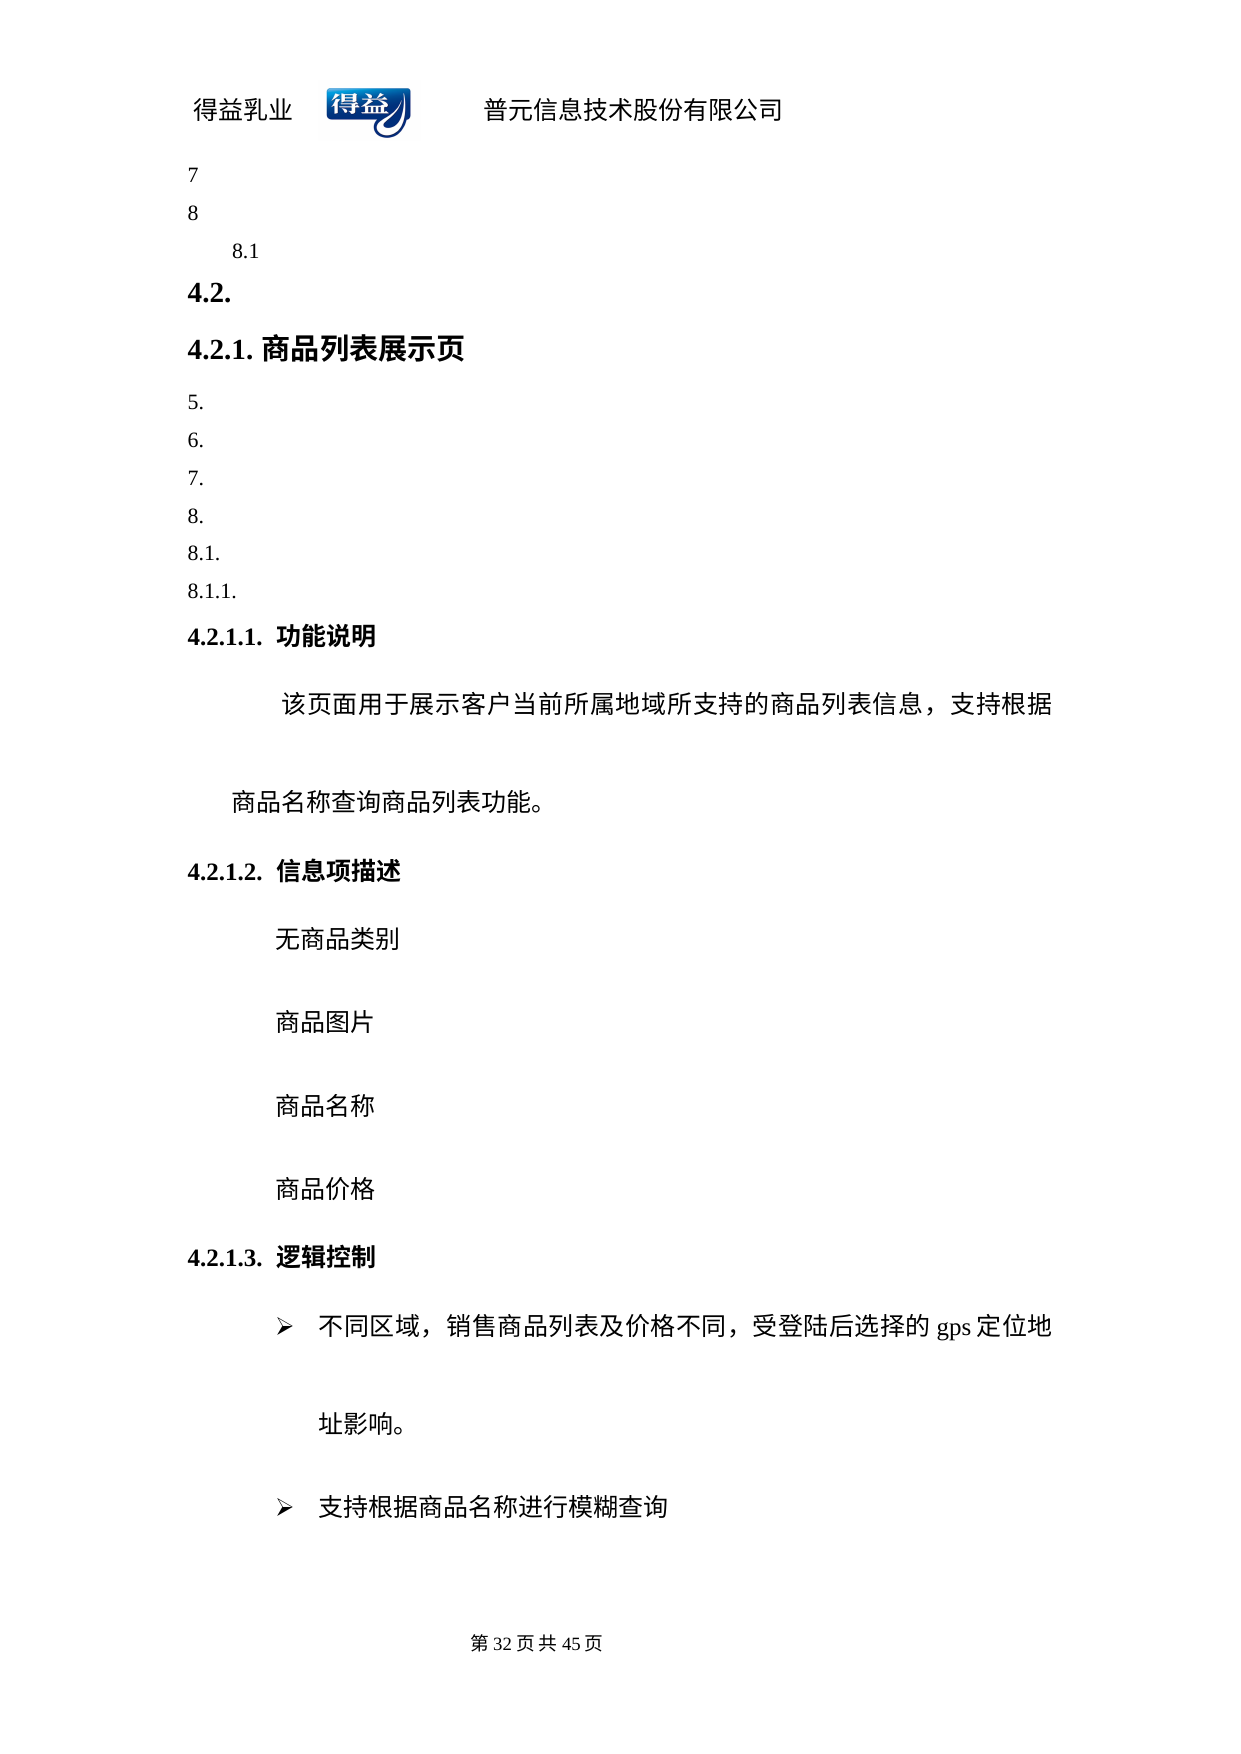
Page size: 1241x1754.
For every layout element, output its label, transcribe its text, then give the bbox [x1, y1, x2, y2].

subtitle 商品列表展示页 [187, 326, 1053, 368]
list 支持根据商品名称进行模糊查询 [275, 1473, 1053, 1538]
list 不同区域，销售商品列表及价格不同，受登陆后选择的gps定位地址影响。 [275, 1292, 1053, 1455]
text 商品价格 [231, 1155, 1053, 1220]
picture [318, 80, 421, 141]
subtitle 逻辑控制 [187, 1238, 1053, 1274]
text 商品图片 [231, 988, 1053, 1053]
subtitle 信息项描述 [187, 851, 1053, 887]
text 无商品类别 [231, 905, 1053, 970]
text 该页面用于展示客户当前所属地域所支持的商品列表信息，支持根据商品名称查询商品列表功能。 [231, 670, 1053, 833]
text 商品名称 [231, 1072, 1053, 1137]
subtitle 功能说明 [187, 616, 1053, 652]
